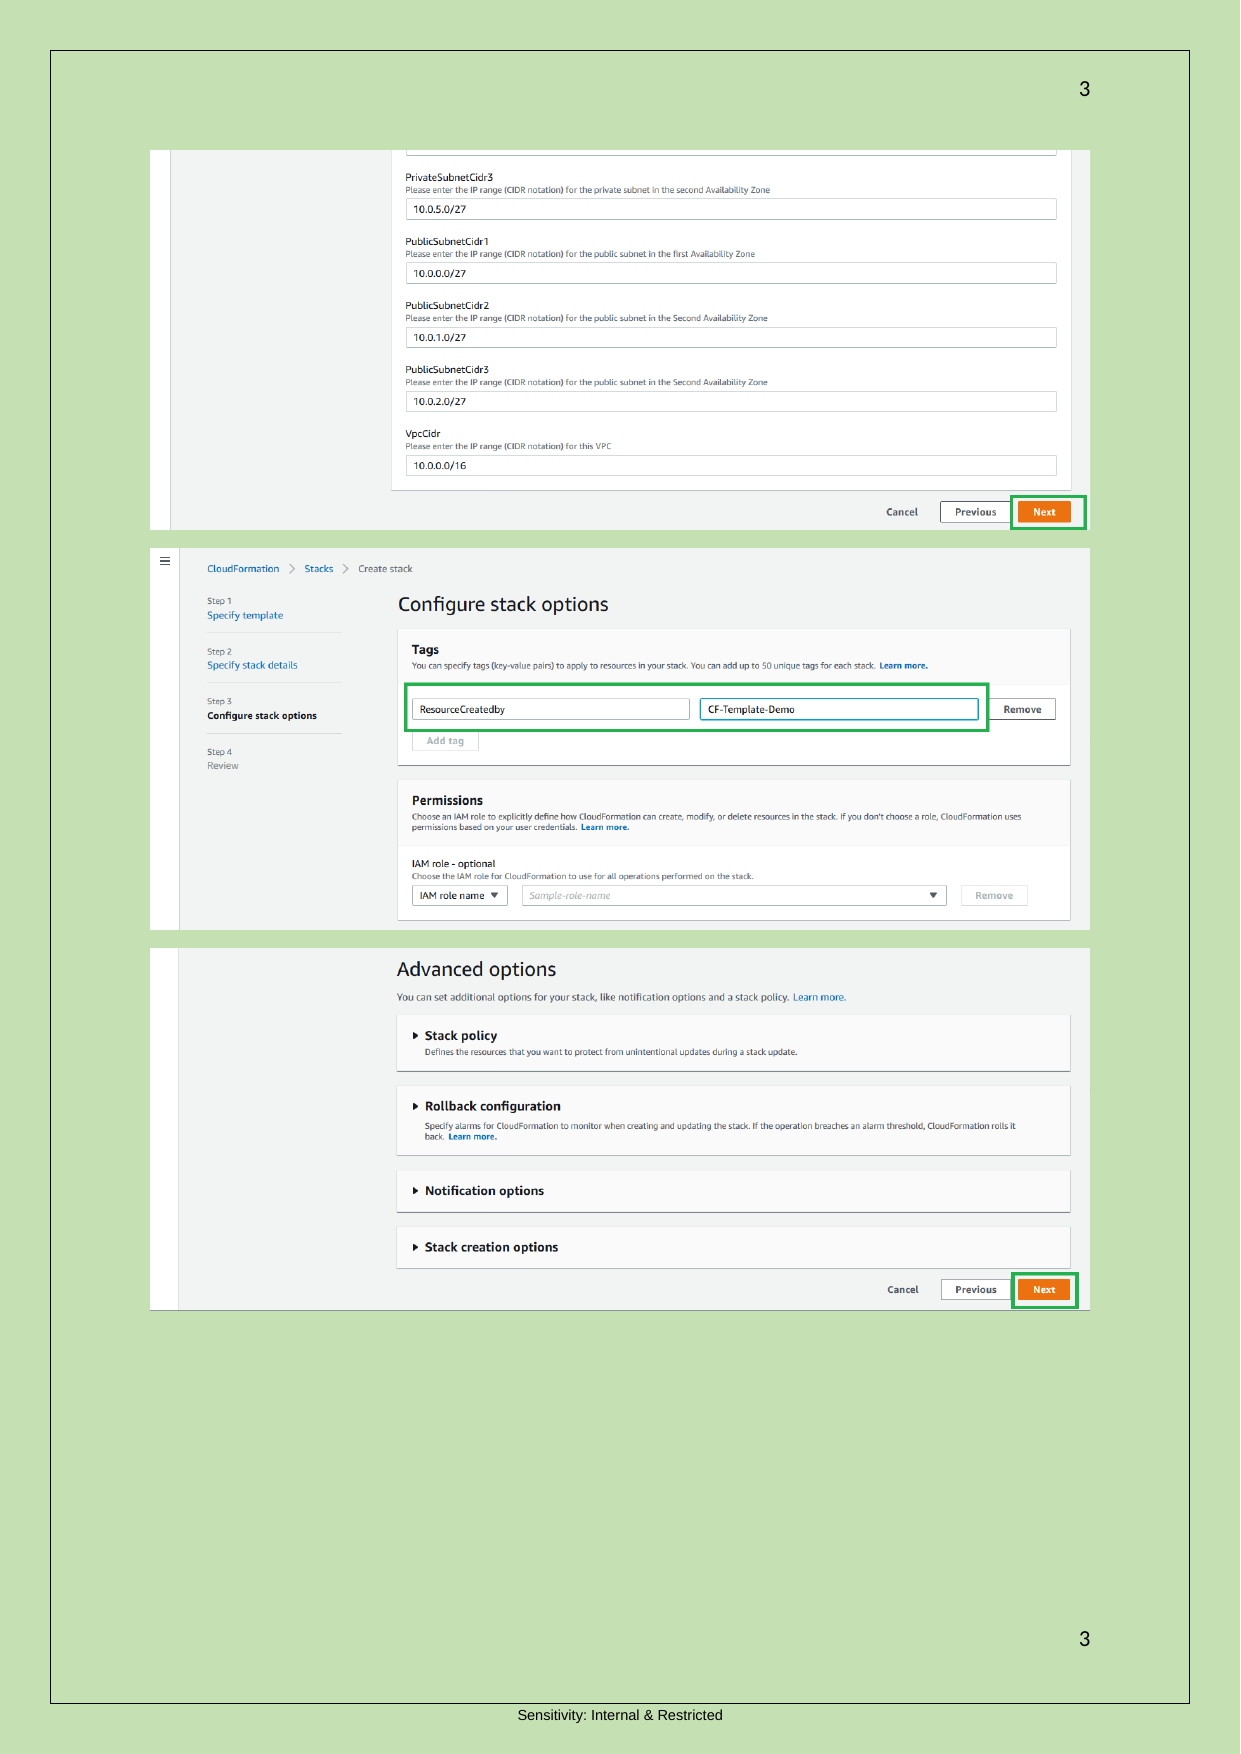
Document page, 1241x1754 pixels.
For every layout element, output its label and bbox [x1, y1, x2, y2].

picture [150, 150, 1091, 530]
picture [150, 548, 1091, 930]
picture [150, 948, 1091, 1311]
